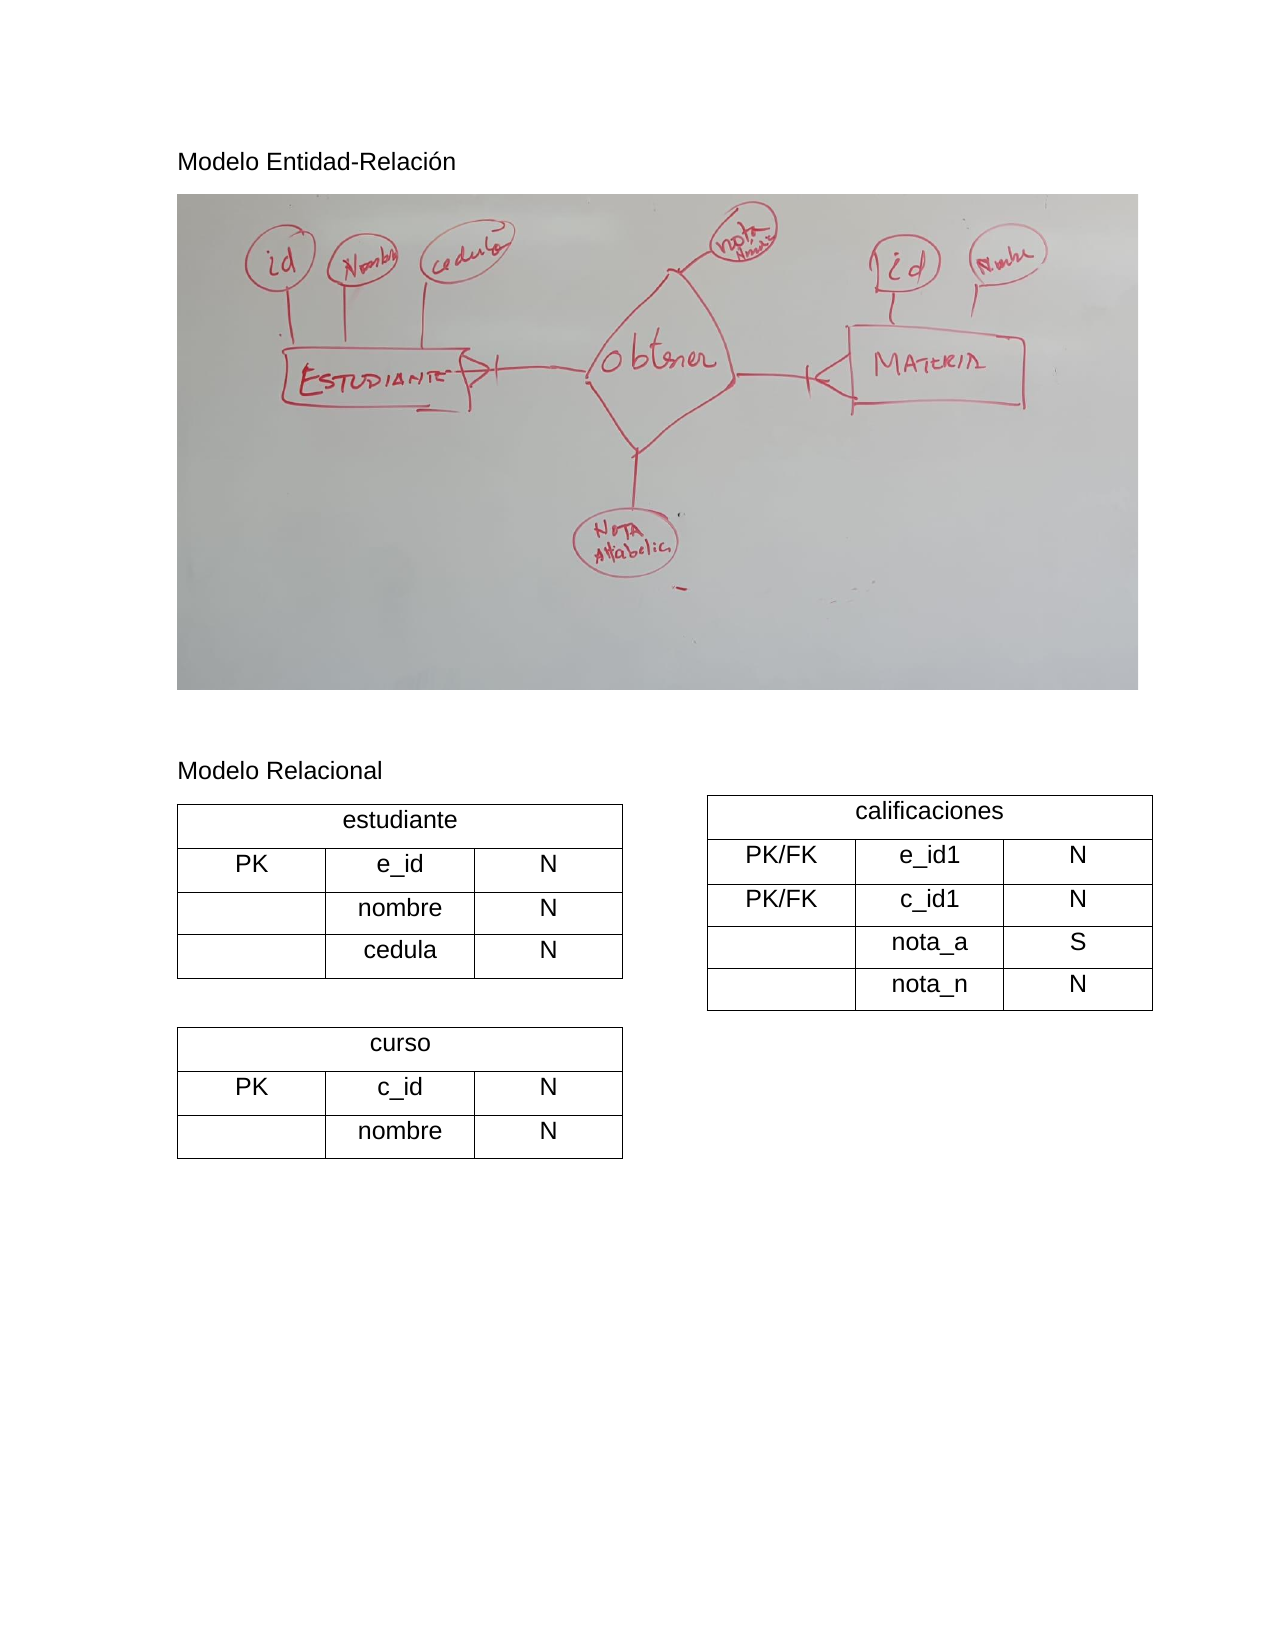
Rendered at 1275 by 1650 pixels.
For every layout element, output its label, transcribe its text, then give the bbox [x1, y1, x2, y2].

table_cell c_id1 [856, 885, 1003, 926]
table_header curso [178, 1028, 622, 1071]
table_cell PK/FK [708, 885, 855, 926]
table_header estudiante [178, 805, 622, 848]
table_cell N [475, 1072, 622, 1115]
table_cell N [1004, 885, 1152, 926]
table_cell [178, 1116, 325, 1157]
table_cell nota_n [856, 969, 1003, 1010]
picture [177, 194, 1139, 690]
table_cell [708, 969, 855, 1010]
table_header calificaciones [708, 796, 1152, 839]
table_cell N [475, 893, 622, 934]
table_cell [178, 893, 325, 934]
table_cell e_id1 [856, 840, 1003, 883]
table_cell cedula [326, 935, 474, 978]
table_cell N [475, 1116, 622, 1157]
table_cell nombre [326, 1116, 474, 1157]
text Modelo Entidad-Relación [177, 147, 1098, 176]
table_cell c_id [326, 1072, 474, 1115]
table_cell nota_a [856, 927, 1003, 968]
table_cell N [1004, 969, 1152, 1010]
table_cell PK [178, 1072, 325, 1115]
table_cell [708, 927, 855, 968]
table_cell e_id [326, 849, 474, 892]
table_cell PK/FK [708, 840, 855, 883]
table_cell PK [178, 849, 325, 892]
table_cell N [475, 935, 622, 978]
text Modelo Relacional [177, 756, 1098, 785]
table_cell N [1004, 840, 1152, 883]
table_cell [178, 935, 325, 978]
table_cell S [1004, 927, 1152, 968]
table_cell N [475, 849, 622, 892]
table_cell nombre [326, 893, 474, 934]
